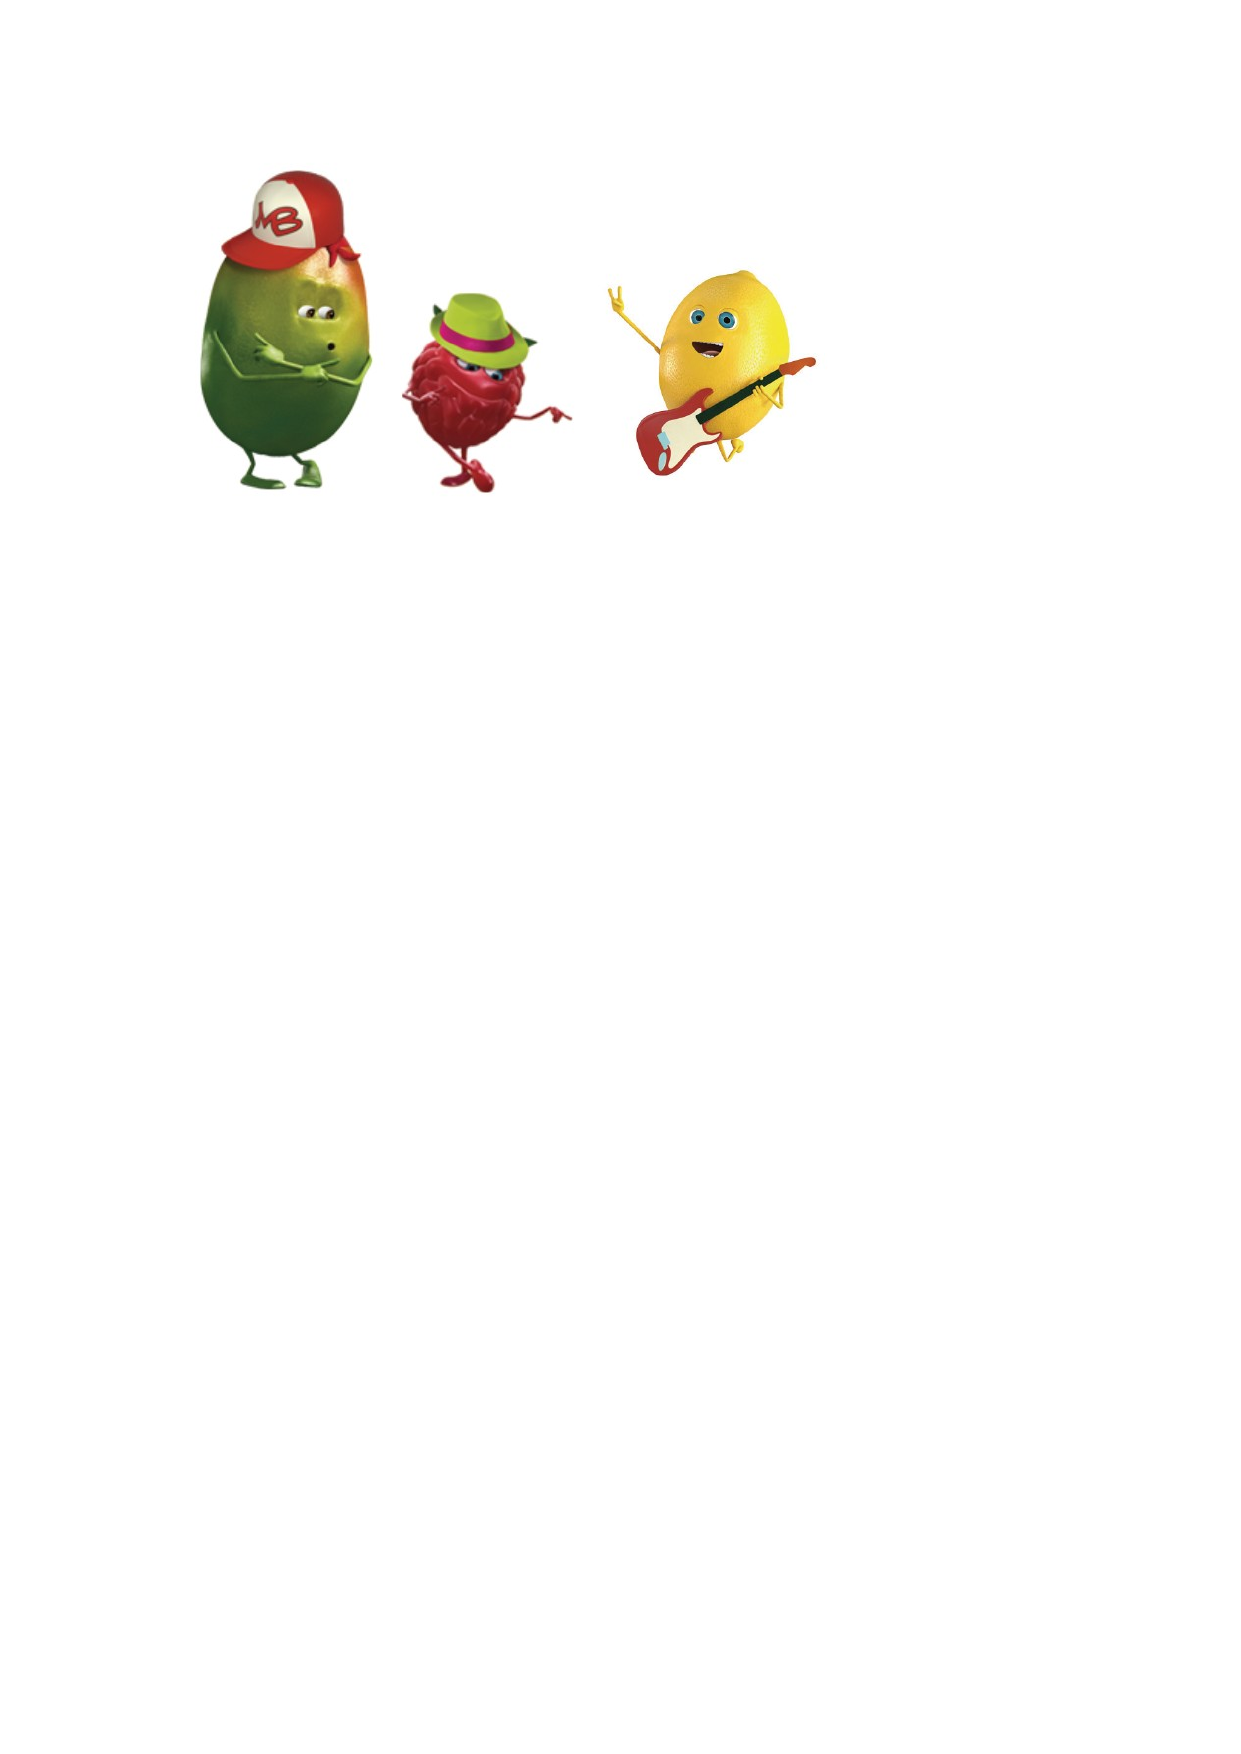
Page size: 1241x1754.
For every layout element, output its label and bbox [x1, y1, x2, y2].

picture [147, 147, 909, 540]
